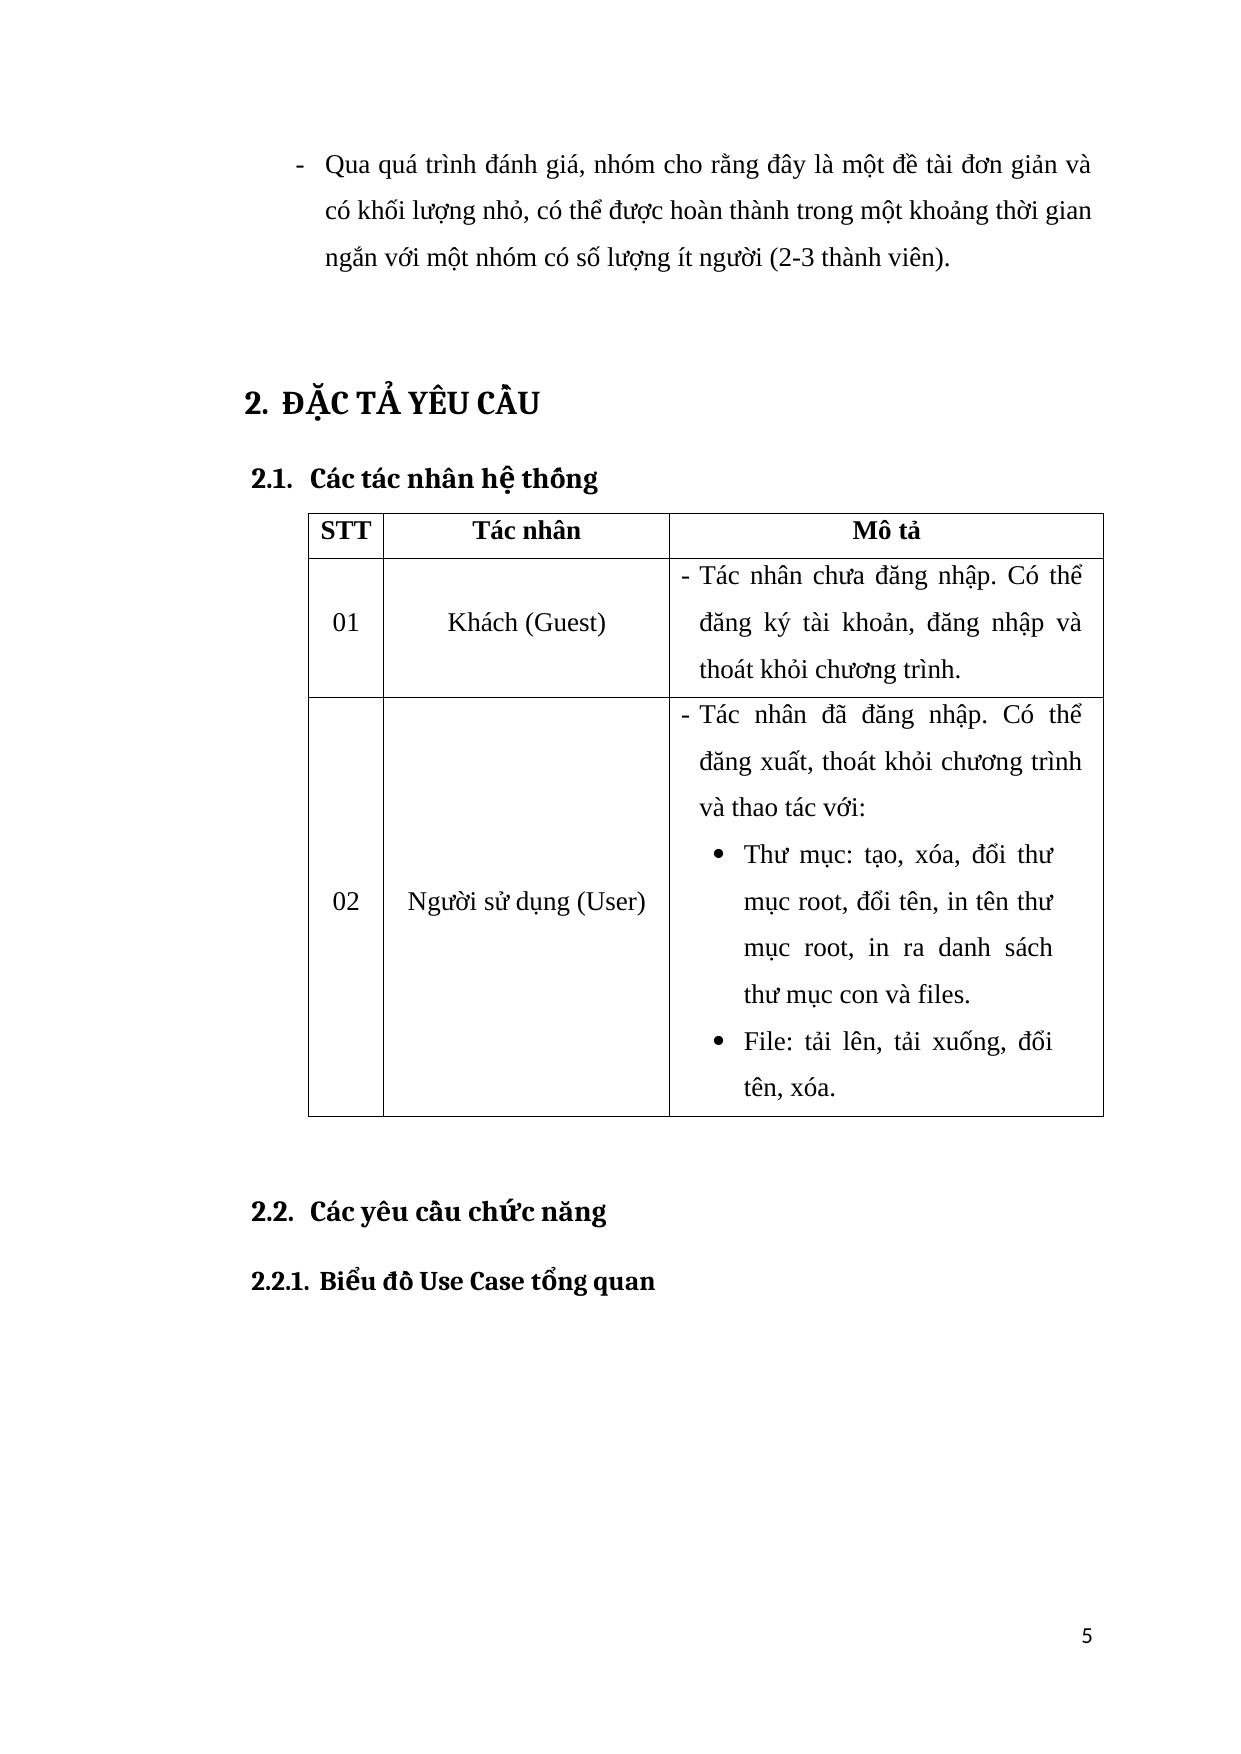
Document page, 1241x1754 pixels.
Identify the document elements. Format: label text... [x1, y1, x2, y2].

table_cell Tác nhân chưa đăng nhập. Có thể đăng ký tài khoản, đăng nhập và thoát khỏi chương trình. [670, 559, 1103, 697]
subtitle Các yêu cầu chức năng [251, 1195, 1092, 1229]
table_cell 02 [309, 698, 383, 1116]
table_header STT [309, 514, 383, 558]
subtitle ĐẶC TẢ YÊU CẦU [244, 384, 1092, 423]
table_cell Tác nhân đã đăng nhập. Có thể đăng xuất, thoát khỏi chương trình và thao tác với: Thư mục: tạo, xóa, đổi thư mục root, đổi tên, in tên thư mục root, in ra danh sách thư mục con và files. File: tải lên, tải xuống, đổi tên, xóa. [670, 698, 1103, 1116]
table_cell Khách (Guest) [384, 559, 669, 697]
table_cell Người sử dụng (User) [384, 698, 669, 1116]
table_header Mô tả [670, 514, 1103, 558]
table_cell 01 [309, 559, 383, 697]
subtitle Các tác nhân hệ thống [251, 463, 1092, 496]
table_header Tác nhân [384, 514, 669, 558]
subtitle Biểu đồ Use Case tổng quan [251, 1266, 1092, 1297]
